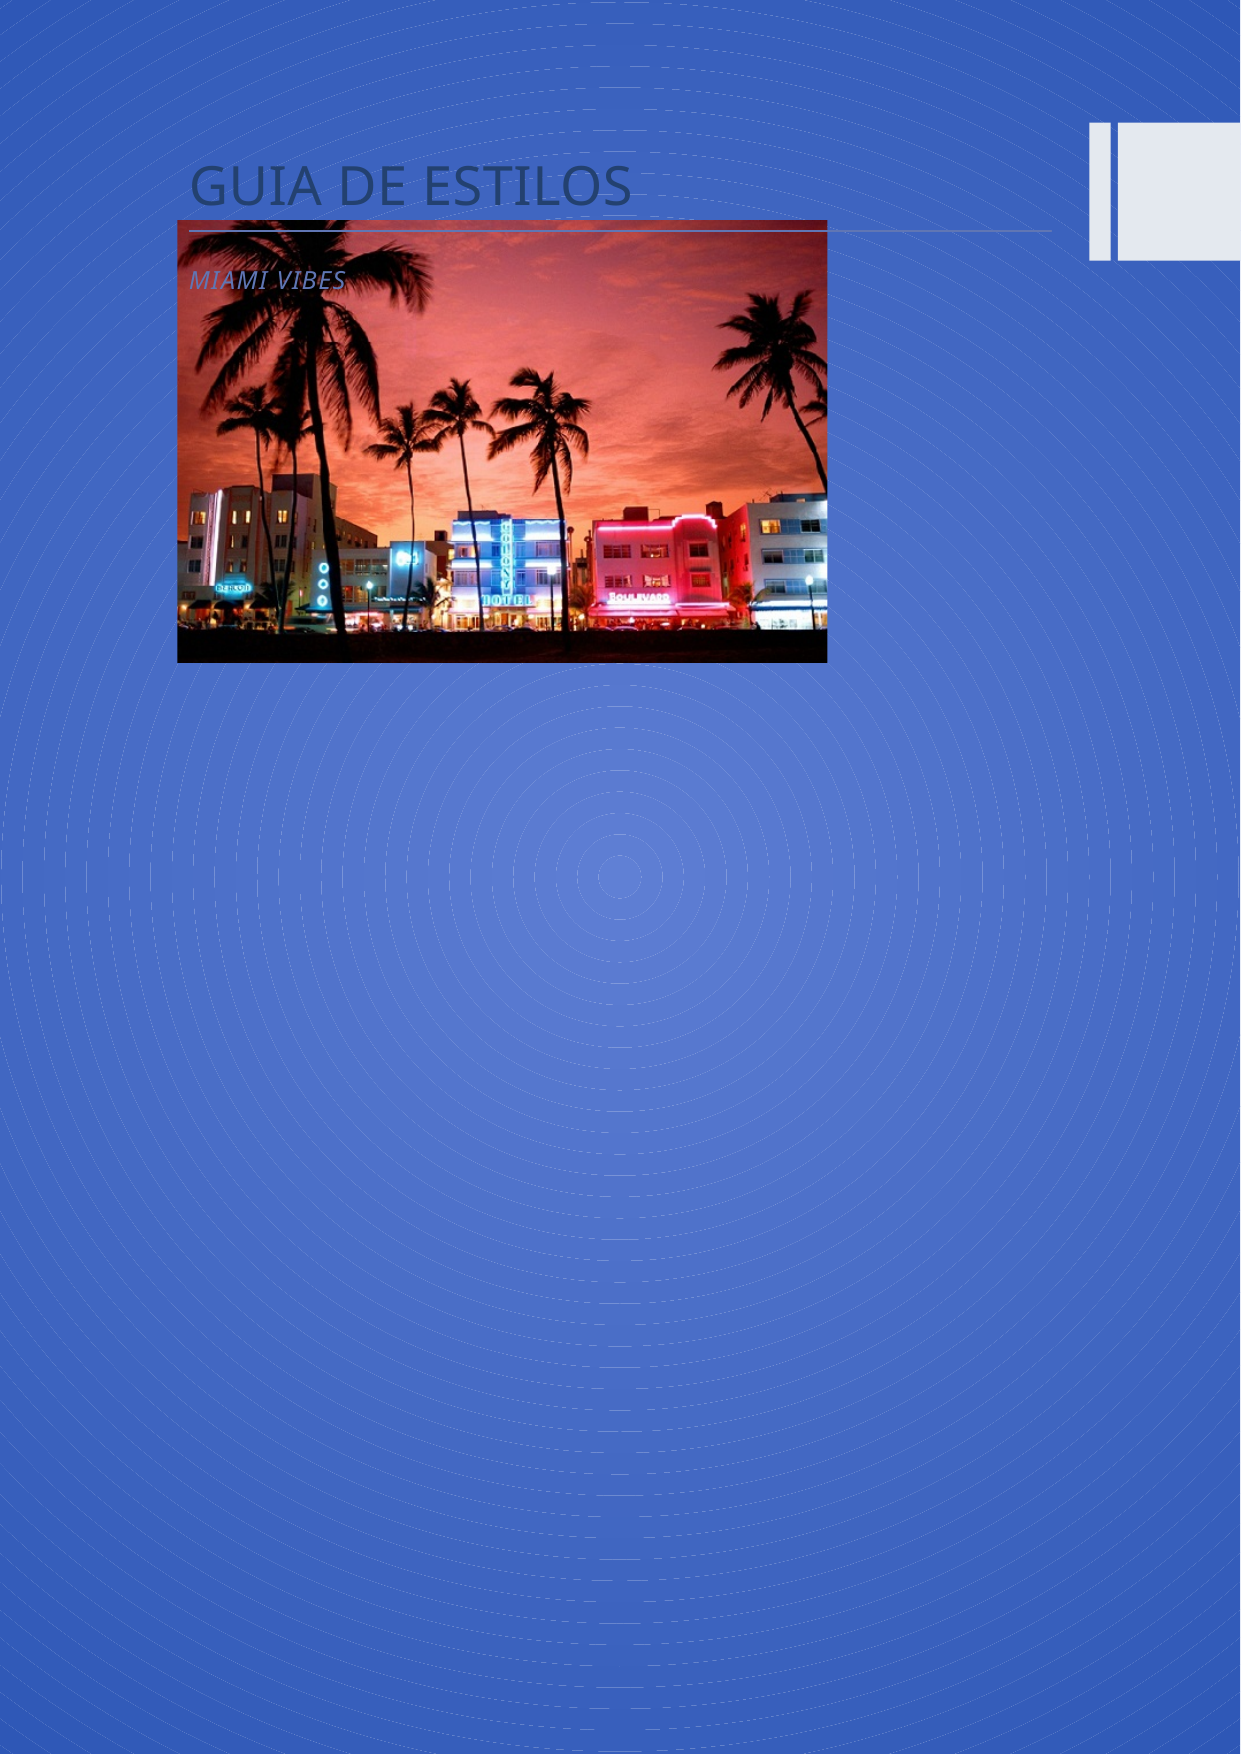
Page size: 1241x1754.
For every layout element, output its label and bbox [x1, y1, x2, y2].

picture [177, 220, 828, 663]
